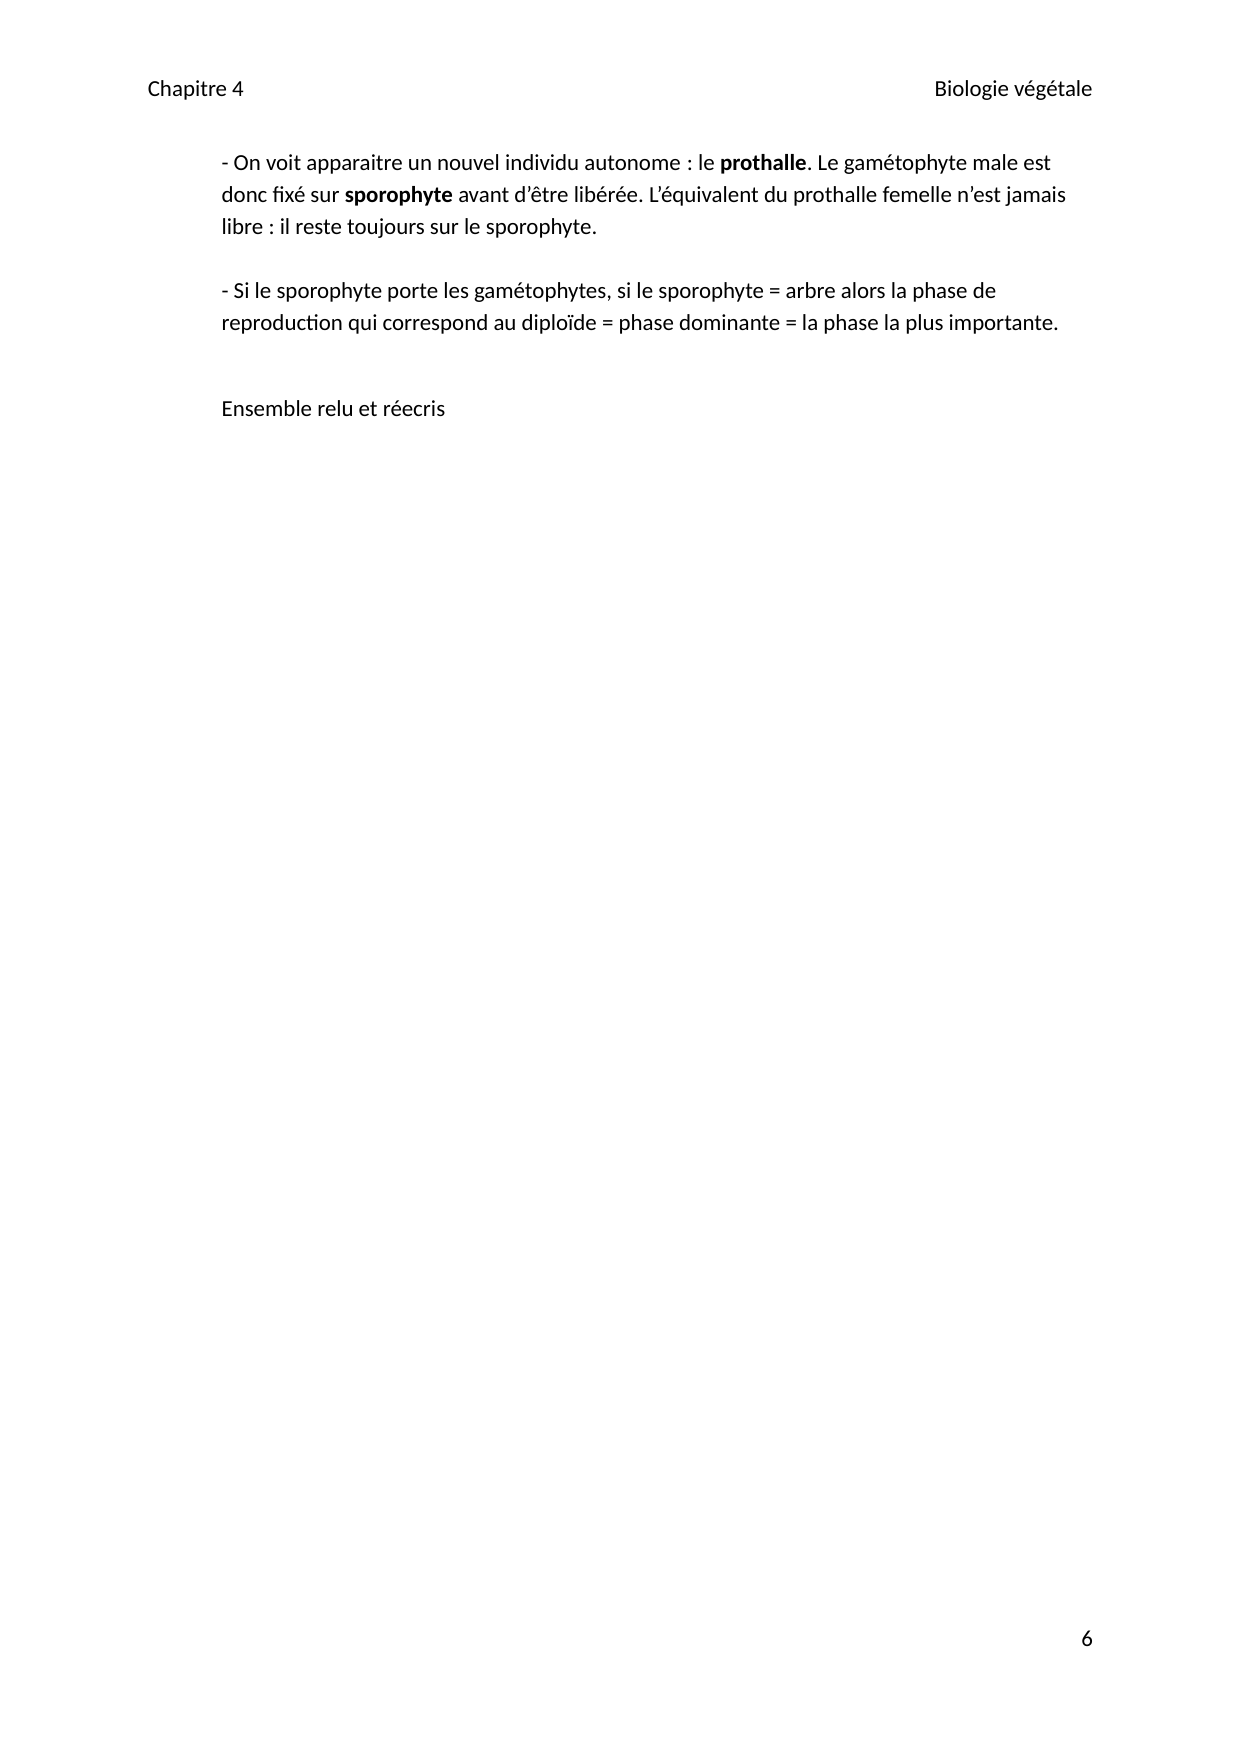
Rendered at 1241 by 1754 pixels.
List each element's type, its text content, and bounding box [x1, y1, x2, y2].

text Ensemble relu et réecris [221, 394, 1093, 422]
text - On voit apparaitre un nouvel individu autonome : le prothalle. Le gamétophyte male est donc fixé sur sporophyte avant d’être libérée. L’équivalent du prothalle femelle n’est jamais libre : il reste toujours sur le sporophyte. - Si le sporophyte porte les gamétophytes, si le sporophyte = arbre alors la phase de reproduction qui correspond au diploïde = phase dominante = la phase la plus importante. [221, 148, 1093, 369]
